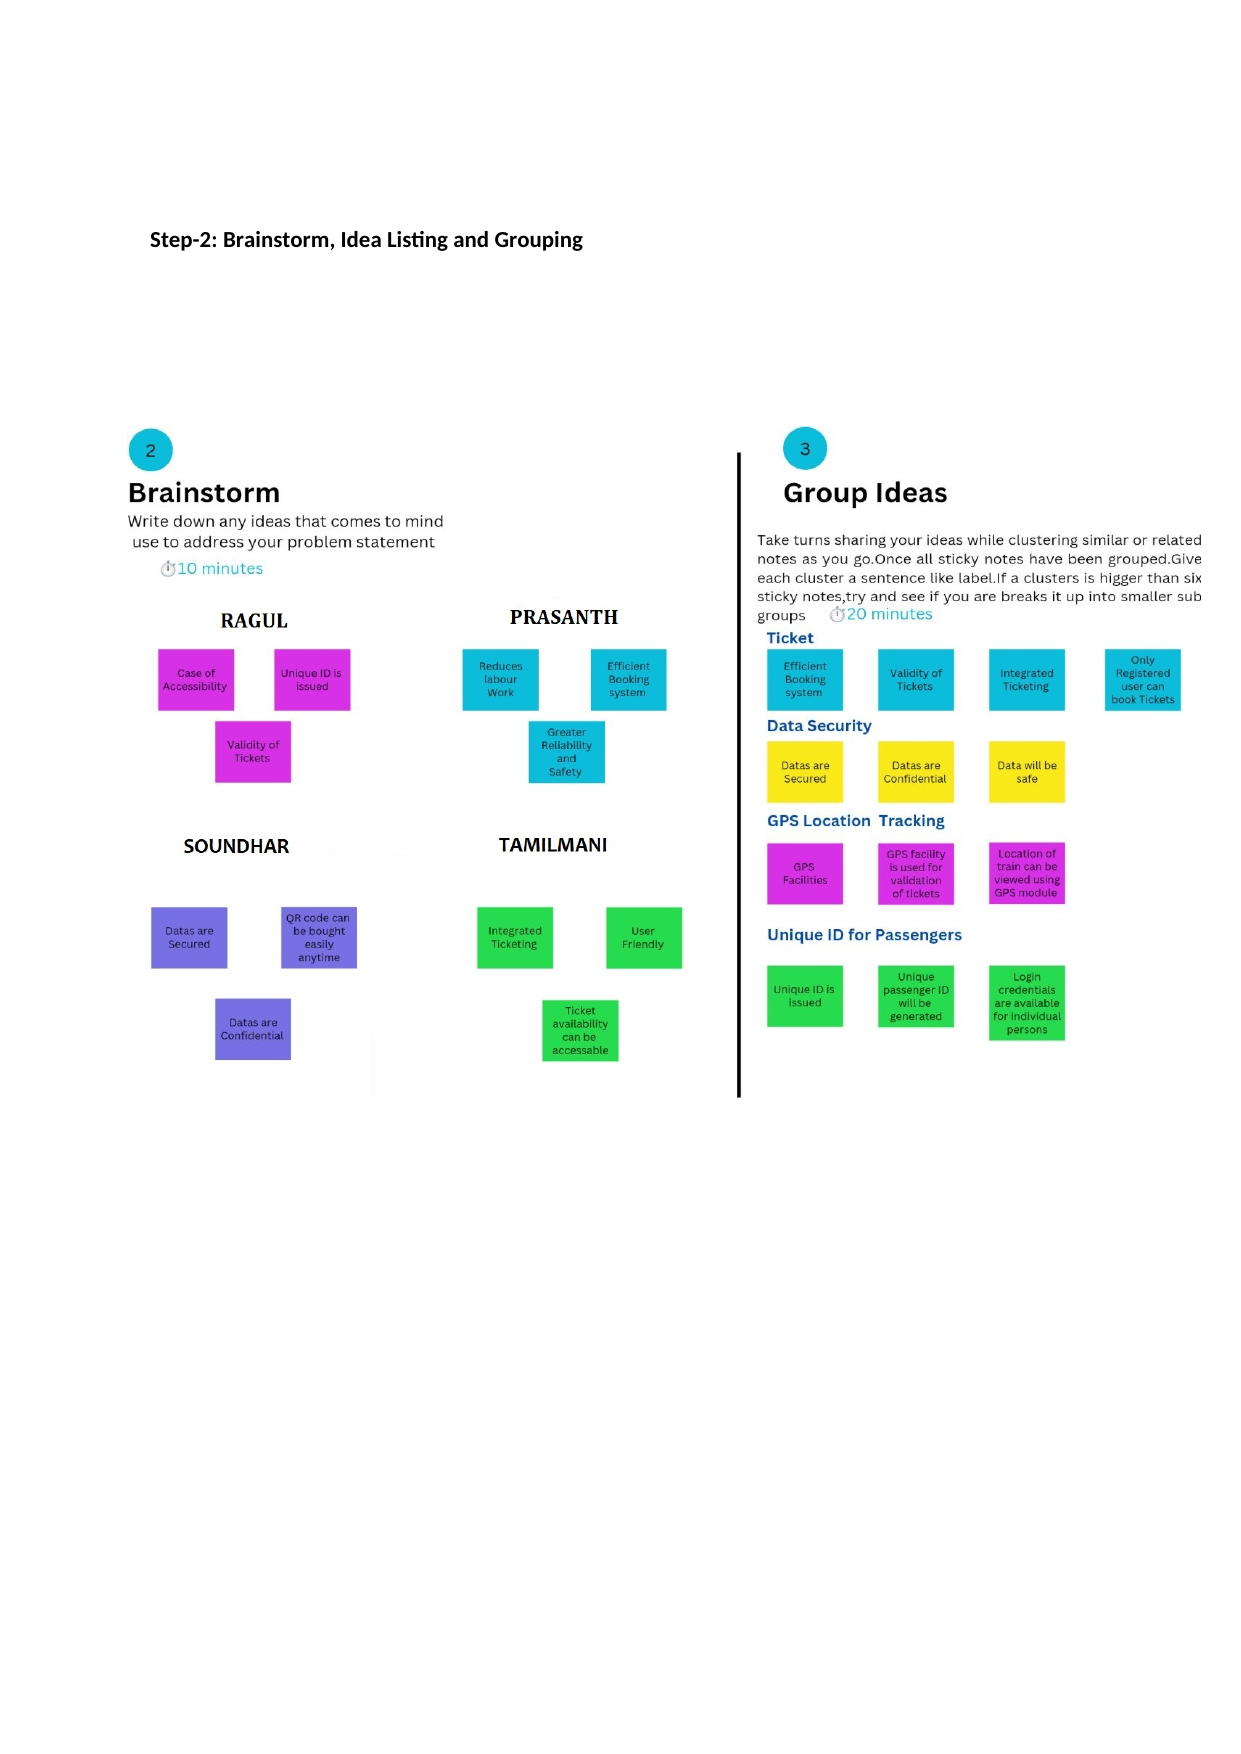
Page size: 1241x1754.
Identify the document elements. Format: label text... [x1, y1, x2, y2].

picture [127, 426, 1202, 1098]
text Step-2: Brainstorm, Idea Listing and Grouping [150, 225, 1201, 253]
